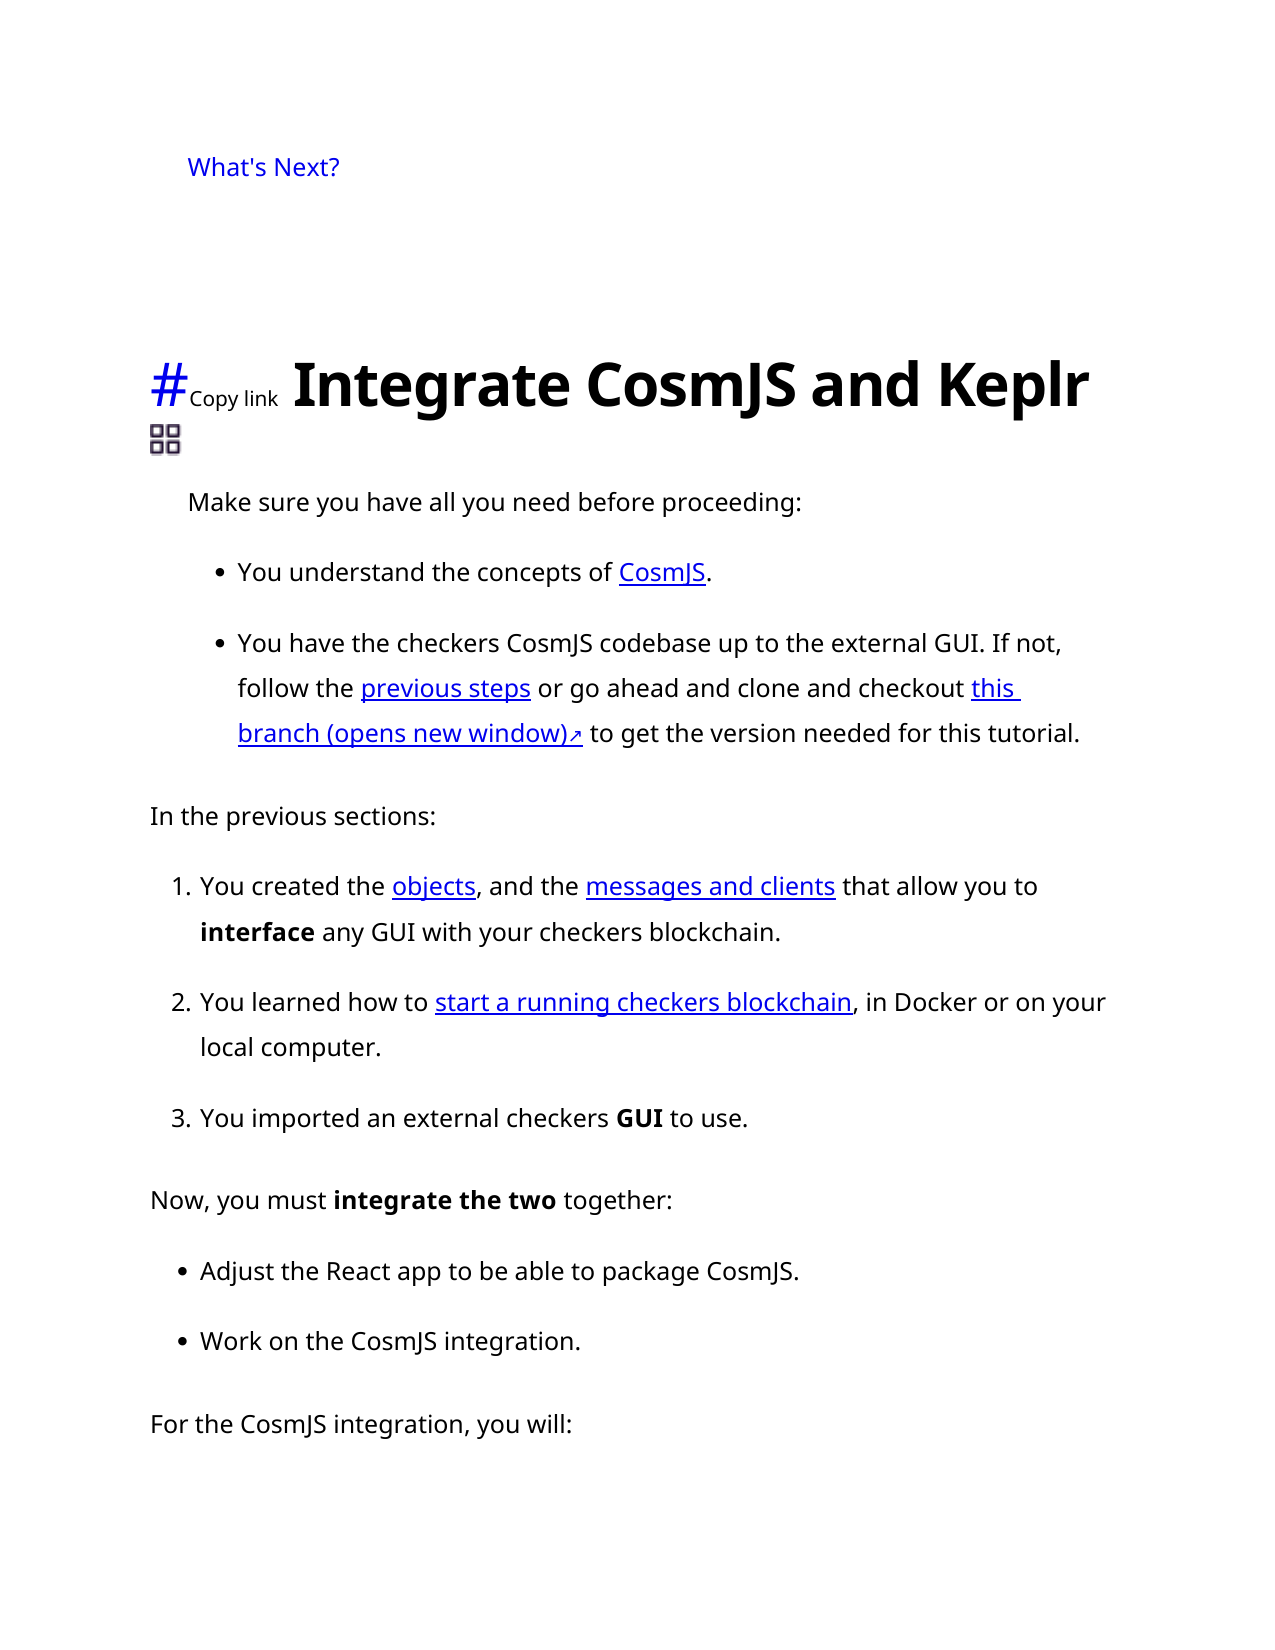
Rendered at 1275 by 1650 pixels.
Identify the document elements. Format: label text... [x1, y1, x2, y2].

text Make sure you have all you need before proceeding: [187, 473, 1087, 519]
list You learned how to start a running checkers blockchain, in Docker or on your local computer. [171, 973, 1125, 1064]
text For the CosmJS integration, you will: [150, 1395, 1125, 1441]
text Now, you must integrate the two together: [150, 1172, 1125, 1217]
text In the previous sections: [150, 787, 1125, 833]
list Adjust the React app to be able to package CosmJS. [178, 1242, 1125, 1287]
list You created the objects, and the messages and clients that allow you to interface any GUI with your checkers blockchain. [171, 858, 1125, 948]
text #Copy link Integrate CosmJS and Keplr [150, 337, 1125, 424]
list You imported an external checkers GUI to use. [171, 1089, 1125, 1134]
list Work on the CosmJS integration. [178, 1312, 1125, 1358]
list You understand the concepts of CosmJS. [216, 544, 1087, 589]
text What's Next? [187, 150, 1087, 184]
list You have the checkers CosmJS codebase up to the external GUI. If not, follow the previous steps or go ahead and clone and checkout this branch (opens new window)↗ to get the version needed for this tutorial. [216, 614, 1087, 750]
